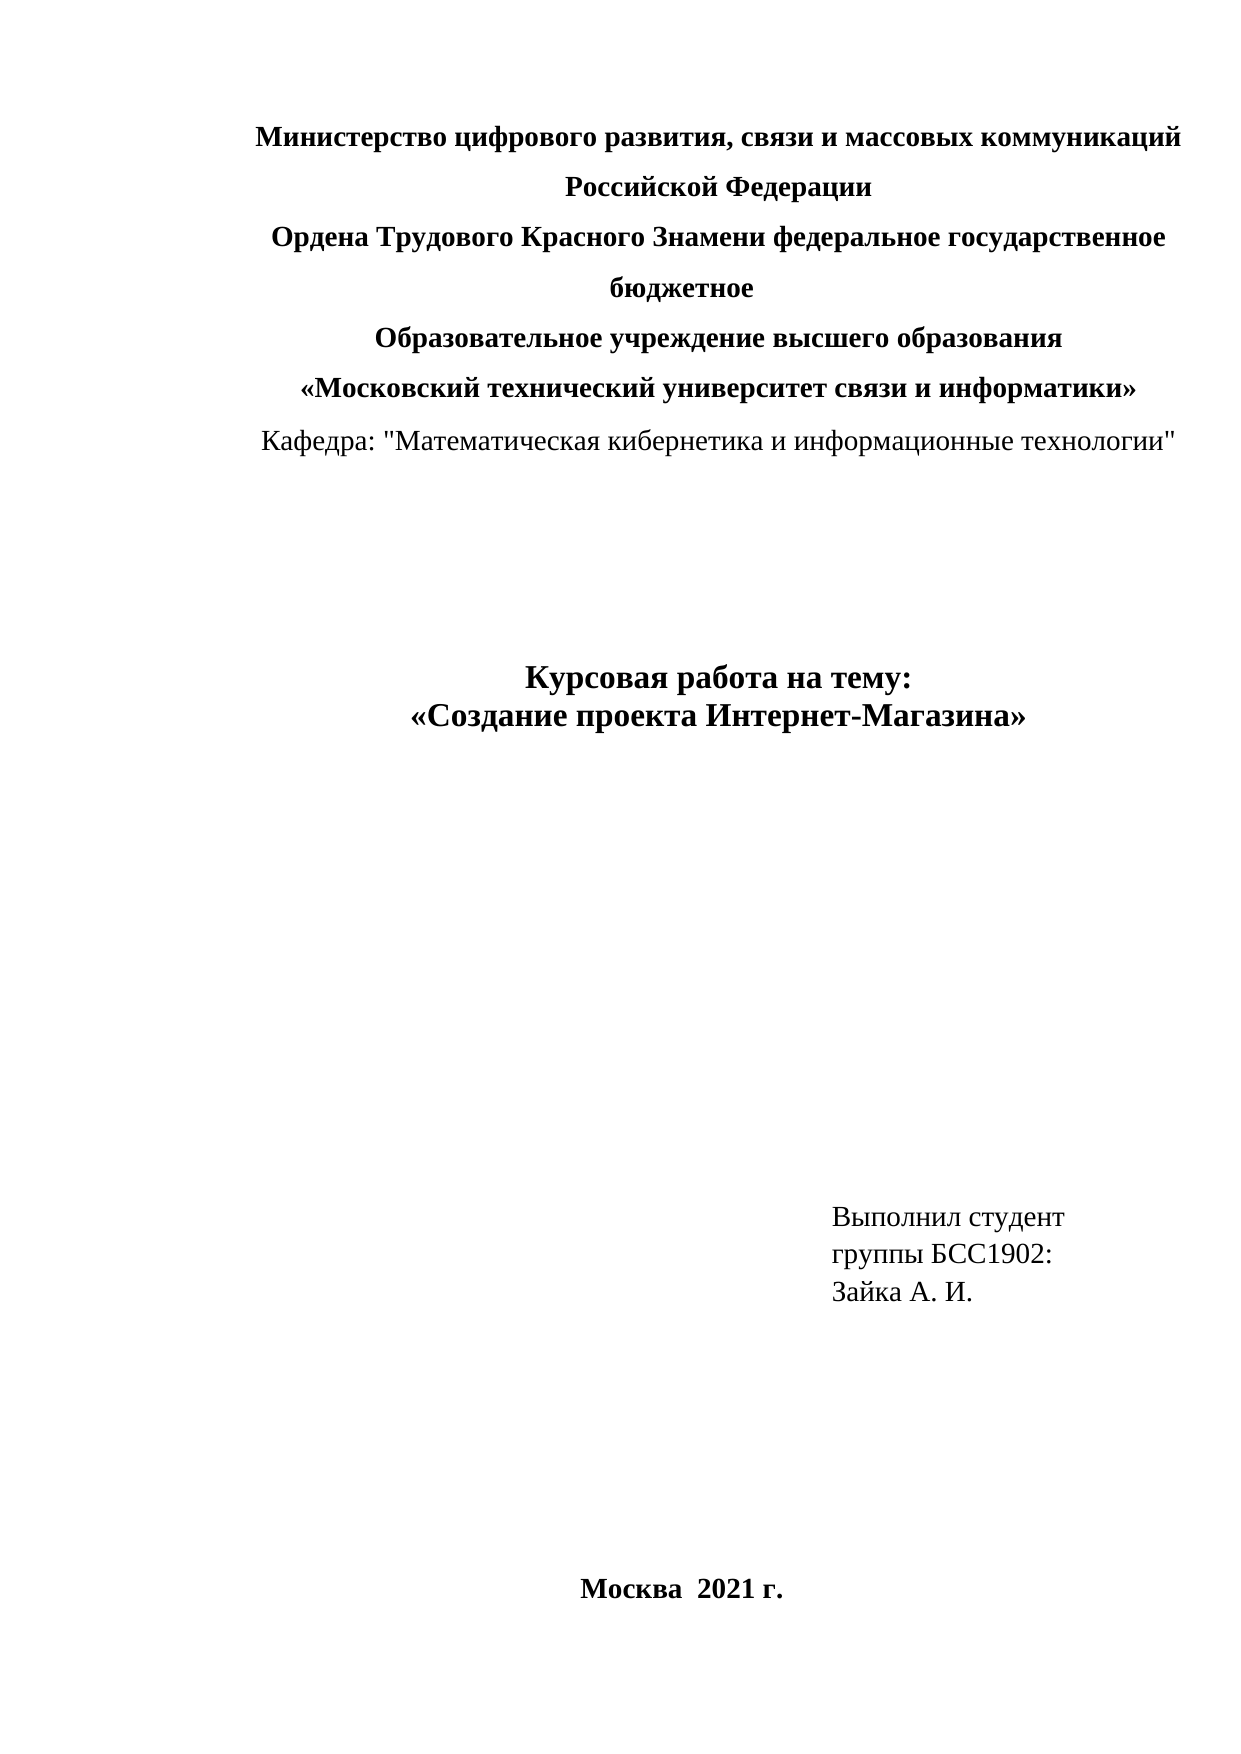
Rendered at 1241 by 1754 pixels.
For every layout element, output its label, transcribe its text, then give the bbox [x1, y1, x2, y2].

text Кафедра: "Математическая кибернетика и информационные технологии" [123, 421, 1240, 458]
text группы БСС1902: [832, 1234, 1240, 1271]
text «Московский технический университет связи и информатики» [123, 370, 1240, 404]
text Курсовая работа на тему: [123, 658, 1240, 696]
text Российской Федерации [123, 169, 1240, 203]
text Выполнил студент [832, 1196, 1240, 1234]
text Зайка А. И. [832, 1271, 1240, 1309]
text «Создание проекта Интернет-Магазина» [123, 696, 1240, 733]
text Образовательное учреждение высшего образования [123, 320, 1240, 353]
text Ордена Трудового Красного Знамени федеральное государственное бюджетное [123, 219, 1240, 303]
text Министерство цифрового развития, связи и массовых коммуникаций [123, 119, 1240, 152]
text Москва 2021 г. [123, 1571, 1240, 1605]
